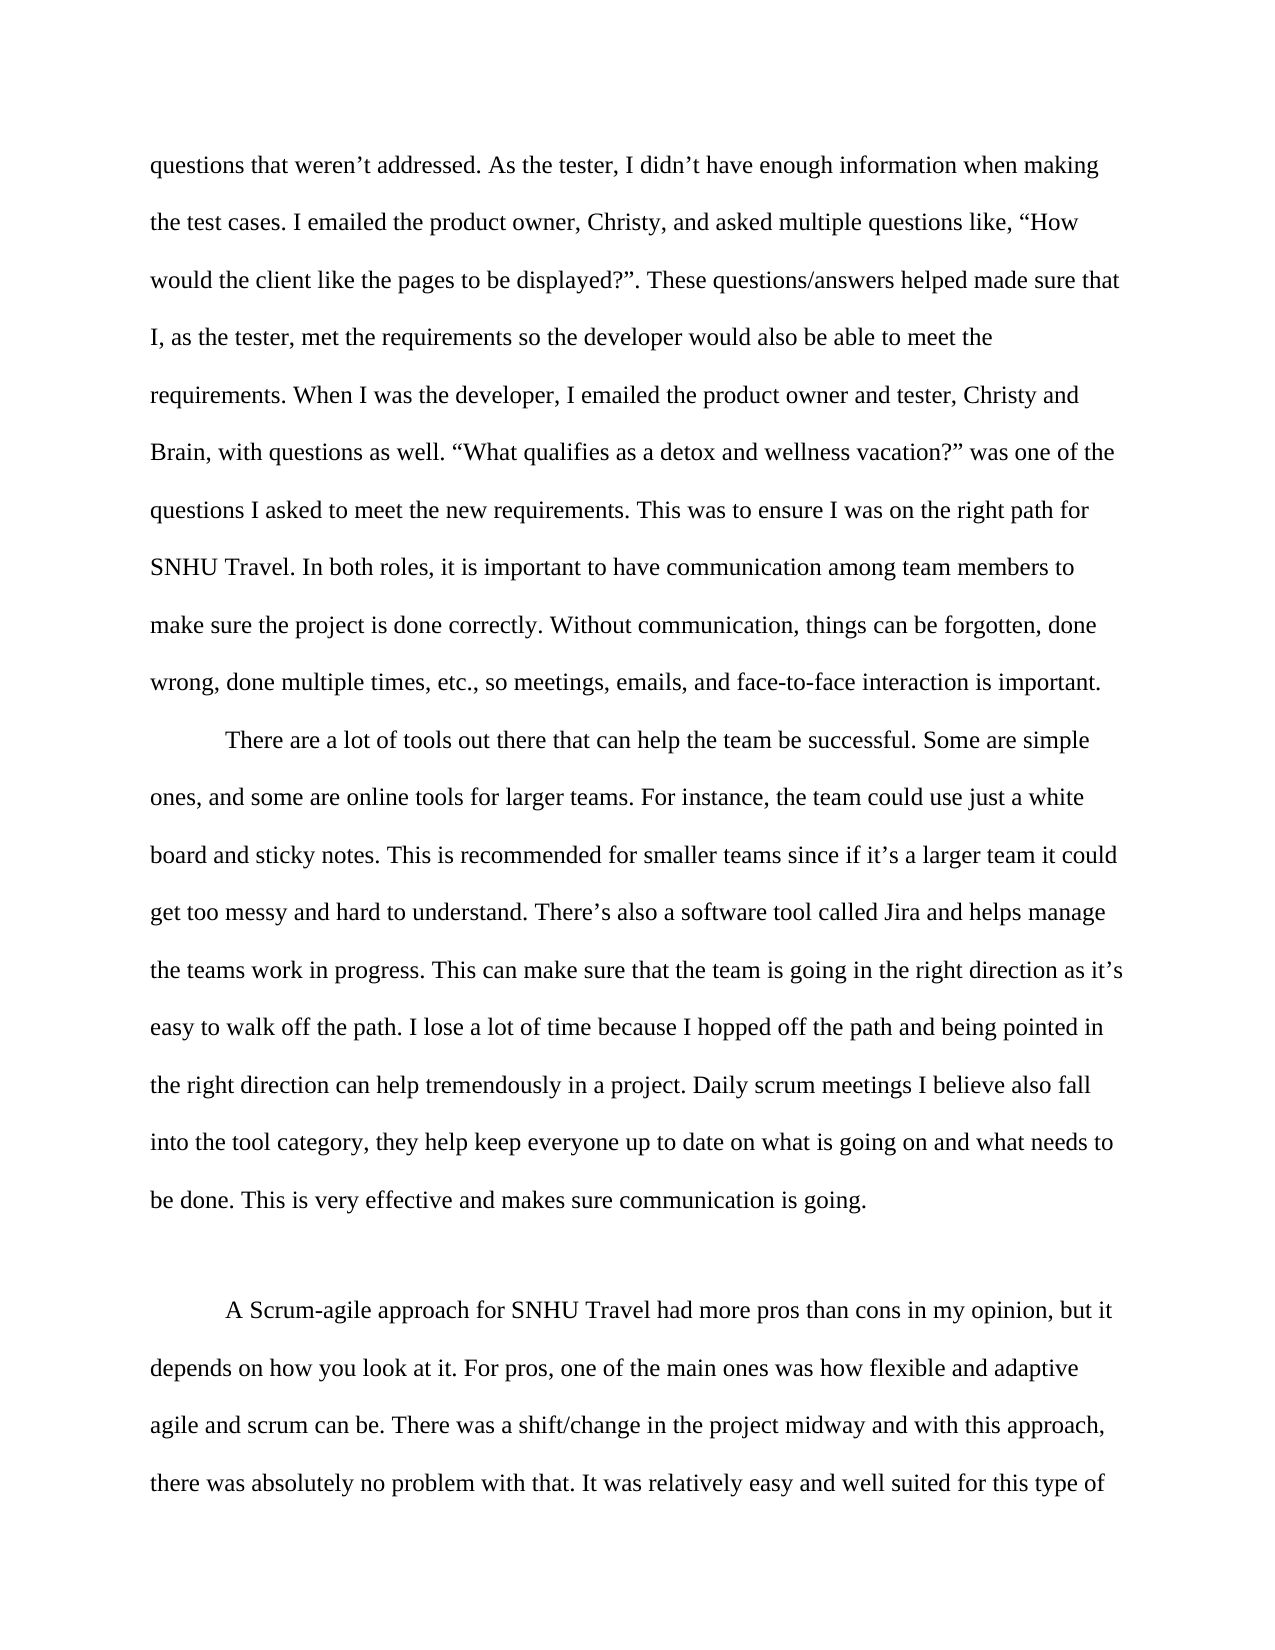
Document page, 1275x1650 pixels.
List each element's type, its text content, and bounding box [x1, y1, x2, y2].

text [150, 150, 1125, 696]
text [150, 1295, 1125, 1496]
text There are a lot of tools out there that can help the team be successful. Some are simple ones, and some are online tools for larger teams. For instance, the team could use just a white board and sticky notes. This is recommended for smaller teams since if it’s a larger team it could get too messy and hard to understand. There’s also a software tool called Jira and helps manage the teams work in progress. This can make sure that the team is going in the right direction as it’s easy to walk off the path. I lose a lot of time because I hopped off the path and being pointed in the right direction can help tremendously in a project. Daily scrum meetings I believe also fall into the tool category, they help keep everyone up to date on what is going on and what needs to be done. This is very effective and makes sure communication is going. [150, 725, 1125, 1214]
